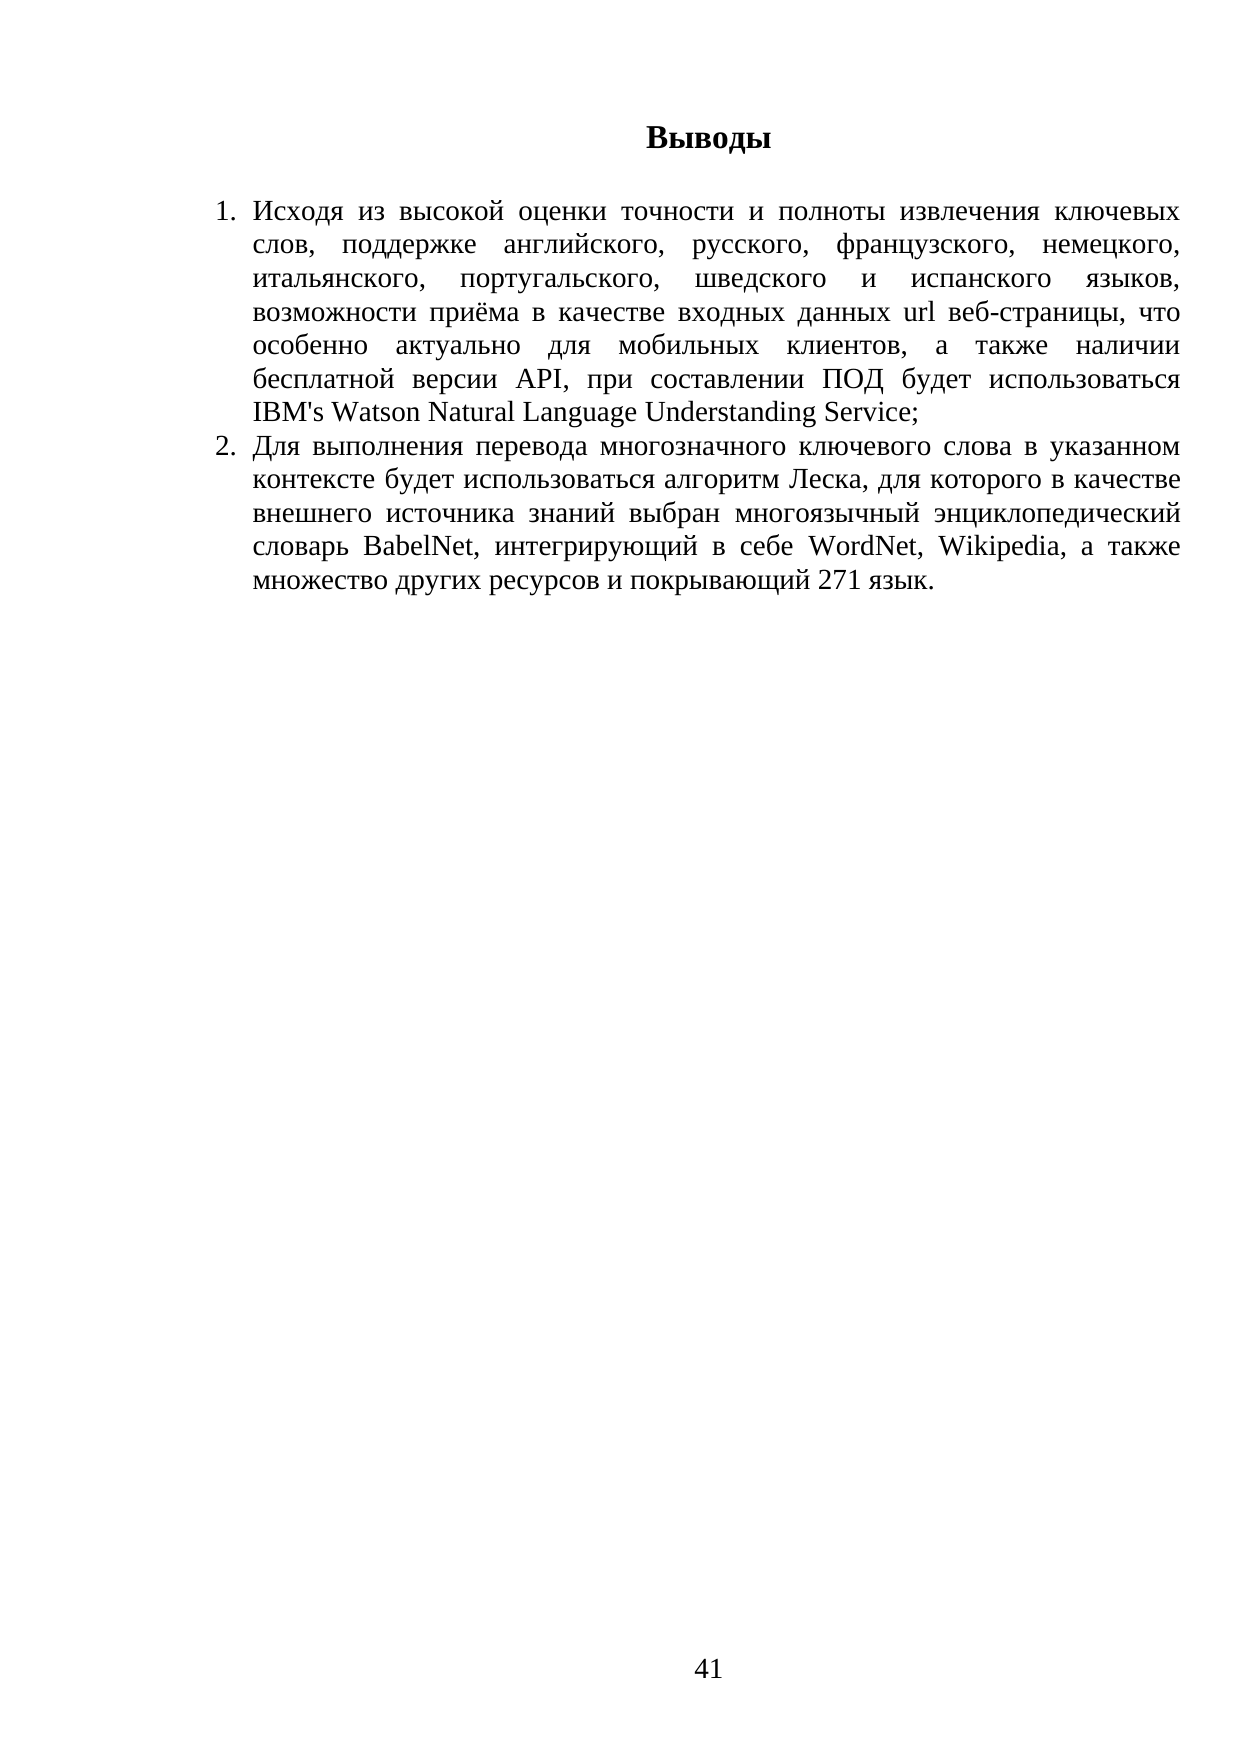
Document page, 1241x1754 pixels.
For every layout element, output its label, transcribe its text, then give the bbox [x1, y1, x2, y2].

list Исходя из высокой оценки точности и полноты извлечения ключевых слов, поддержке английского, русского, французского, немецкого, итальянского, португальского, шведского и испанского языков, возможности приёма в качестве входных данных url веб-страницы, что особенно актуально для мобильных клиентов, а также наличии бесплатной версии API, при составлении ПОД будет использоваться IBM's Watson Natural Language Understanding Service; [215, 193, 1181, 428]
list Для выполнения перевода многозначного ключевого слова в указанном контексте будет использоваться алгоритм Леска, для которого в качестве внешнего источника знаний выбран многоязычный энциклопедический словарь BabelNet, интегрирующий в себе WordNet, Wikipedia, а также множество других ресурсов и покрывающий 271 язык. [215, 428, 1181, 596]
subtitle Выводы [177, 118, 1181, 156]
